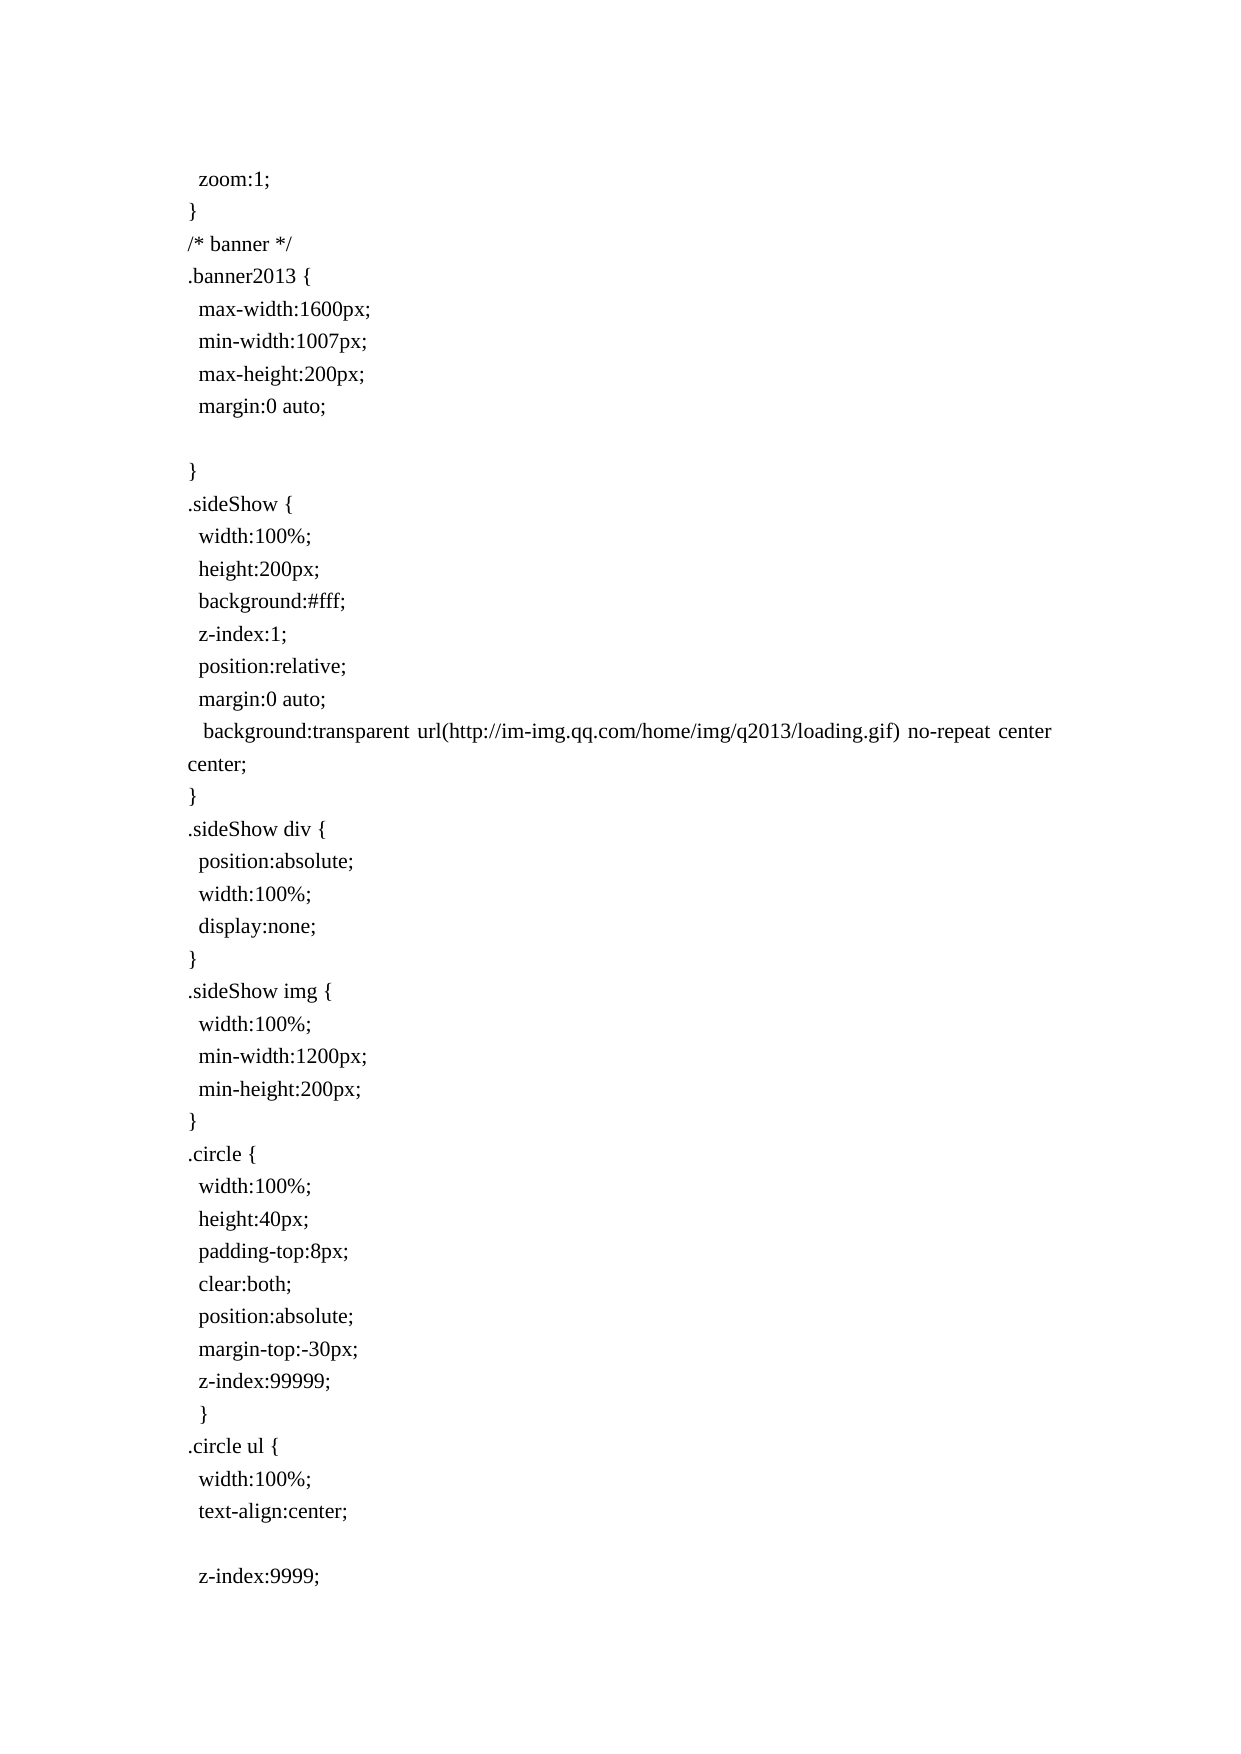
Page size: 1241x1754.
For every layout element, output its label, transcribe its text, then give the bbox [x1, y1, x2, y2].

text z-index:9999; [187, 1559, 1053, 1592]
text margin:0 auto; [187, 389, 1053, 422]
text } [187, 1397, 1053, 1429]
text z-index:99999; [187, 1364, 1053, 1397]
text text-align:center; [187, 1494, 1053, 1527]
text .circle ul { [187, 1429, 1053, 1462]
text margin-top:-30px; [187, 1332, 1053, 1364]
text min-height:200px; [187, 1072, 1053, 1104]
text .sideShow img { [187, 974, 1053, 1007]
text } [187, 454, 1053, 487]
text width:100%; [187, 1169, 1053, 1202]
text max-height:200px; [187, 357, 1053, 389]
text .banner2013 { [187, 259, 1053, 292]
text } [187, 1104, 1053, 1137]
text position:absolute; [187, 1299, 1053, 1332]
text } [187, 194, 1053, 227]
text width:100%; [187, 519, 1053, 552]
text /* banner */ [187, 227, 1053, 259]
text width:100%; [187, 877, 1053, 909]
text position:absolute; [187, 844, 1053, 877]
text .sideShow div { [187, 812, 1053, 844]
text min-width:1007px; [187, 324, 1053, 357]
text padding-top:8px; [187, 1234, 1053, 1267]
text width:100%; [187, 1462, 1053, 1494]
text height:40px; [187, 1202, 1053, 1234]
text height:200px; [187, 552, 1053, 584]
text background:#fff; [187, 584, 1053, 617]
text background:transparent url(http://im-img.qq.com/home/img/q2013/loading.gif) no-repeat center center; [187, 714, 1053, 779]
text width:100%; [187, 1007, 1053, 1039]
text } [187, 779, 1053, 812]
text position:relative; [187, 649, 1053, 682]
text max-width:1600px; [187, 292, 1053, 324]
text display:none; [187, 909, 1053, 942]
text zoom:1; [187, 162, 1053, 194]
text .circle { [187, 1137, 1053, 1169]
text } [187, 942, 1053, 974]
text clear:both; [187, 1267, 1053, 1299]
text .sideShow { [187, 487, 1053, 519]
text margin:0 auto; [187, 682, 1053, 714]
text min-width:1200px; [187, 1039, 1053, 1072]
text z-index:1; [187, 617, 1053, 649]
